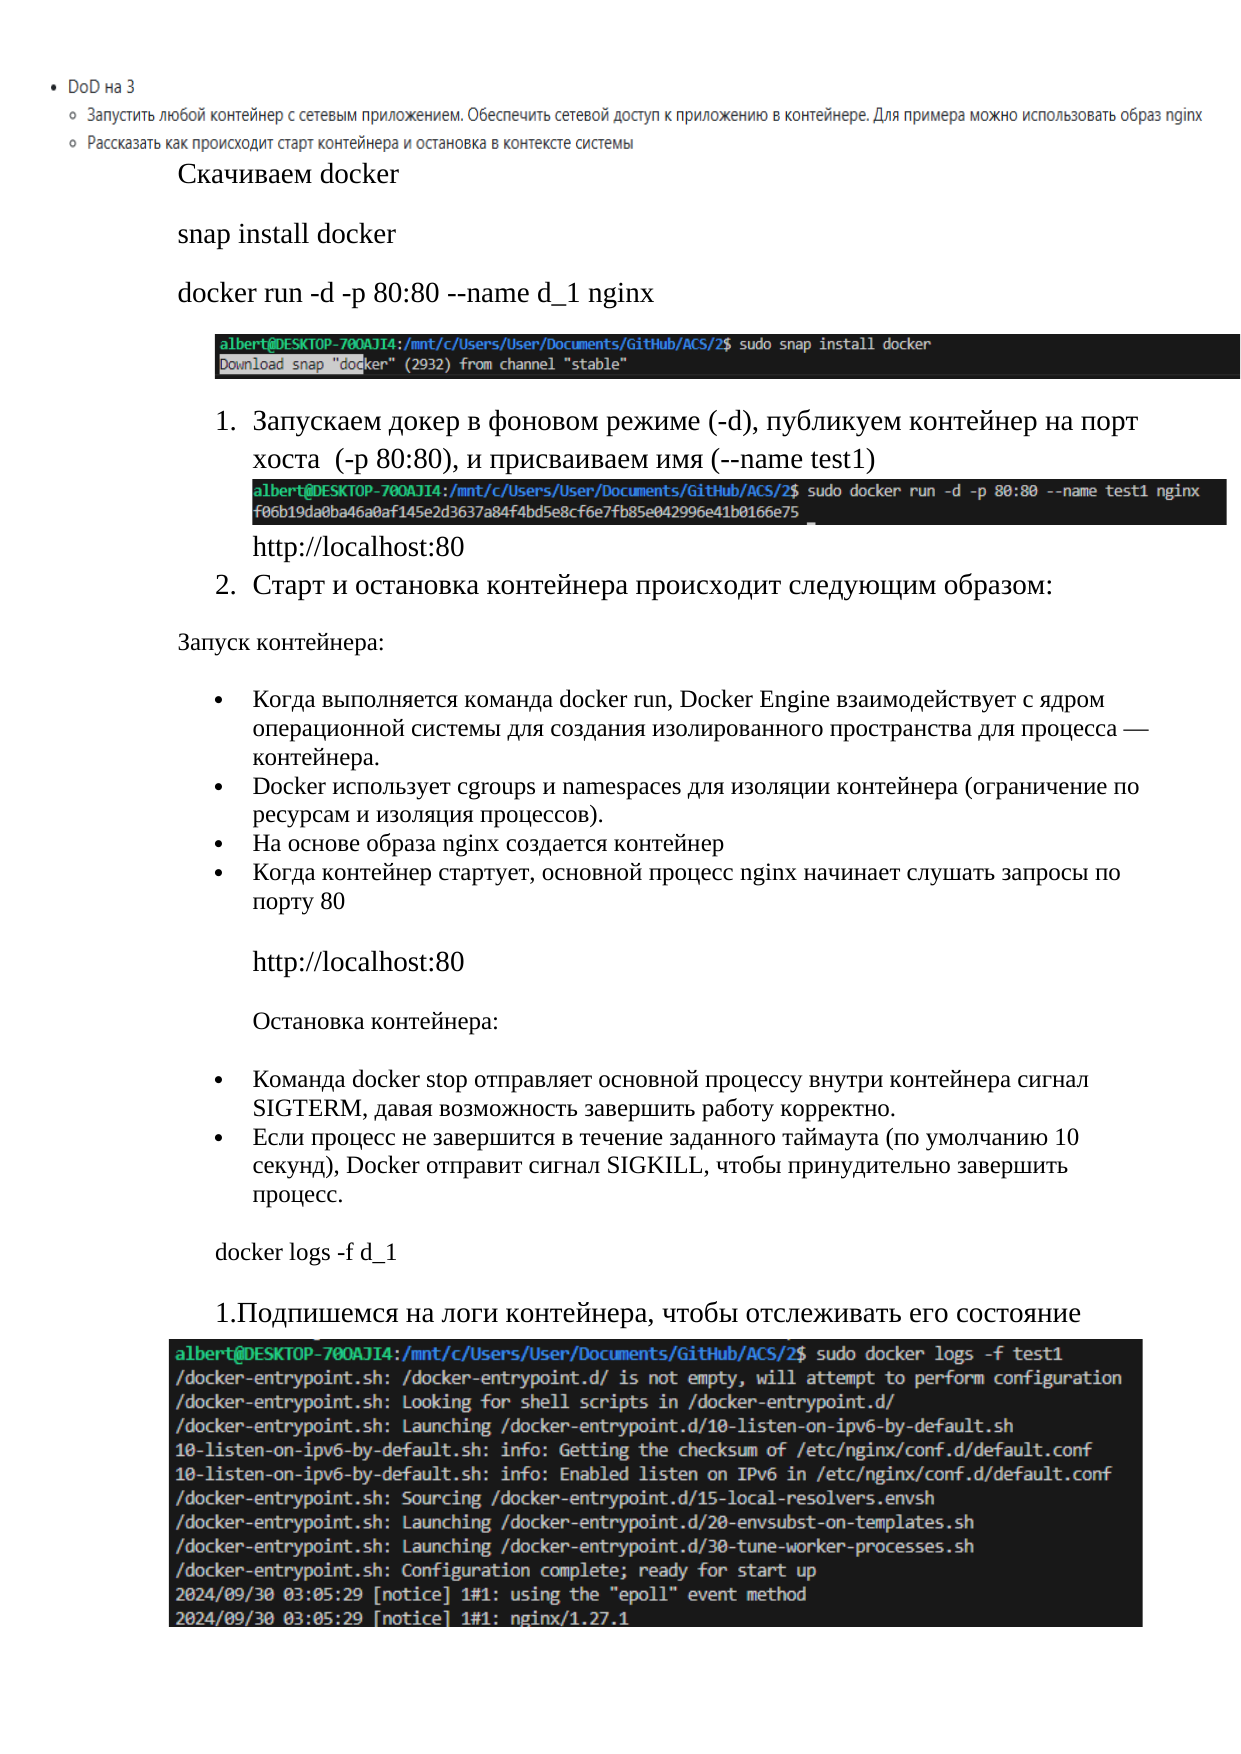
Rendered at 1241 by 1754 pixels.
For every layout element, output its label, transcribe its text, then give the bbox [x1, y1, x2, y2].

text docker run -d -p 80:80 --name d_1 nginx [177, 275, 1152, 309]
picture [168, 1339, 1143, 1627]
list На основе образа nginx создается контейнер [215, 828, 1152, 857]
list Docker использует cgroups и namespaces для изоляции контейнера (ограничение по ресурсам и изоляция процессов). [215, 771, 1152, 828]
picture [252, 479, 1227, 525]
picture [41, 70, 1212, 152]
text Скачиваем docker [177, 152, 1152, 190]
list Когда контейнер стартует, основной процесс nginx начинает слушать запросы по порту 80 [215, 857, 1152, 914]
list Команда docker stop отправляет основной процессу внутри контейнера сигнал SIGTERM, давая возможность завершить работу корректно. [215, 1064, 1152, 1122]
text 1.Подпишемся на логи контейнера, чтобы отслеживать его состояние [215, 1295, 1152, 1329]
list Если процесс не завершится в течение заданного таймаута (по умолчанию 10 секунд), Docker отправит сигнал SIGKILL, чтобы принудительно завершить процесс. [215, 1122, 1152, 1208]
text http://localhost:80 [252, 944, 1152, 977]
text Запуск контейнера: [177, 627, 1152, 655]
picture [214, 334, 1241, 379]
text snap install docker [177, 216, 1152, 249]
list Когда выполняется команда docker run, Docker Engine взаимодействует с ядром операционной системы для создания изолированного пространства для процесса — контейнера. [215, 684, 1152, 771]
list Старт и остановка контейнера происходит следующим образом: [215, 567, 1152, 601]
list http://localhost:80 [252, 529, 1152, 562]
text docker logs -f d_1 [215, 1237, 1152, 1266]
text Остановка контейнера: [252, 1006, 1152, 1035]
